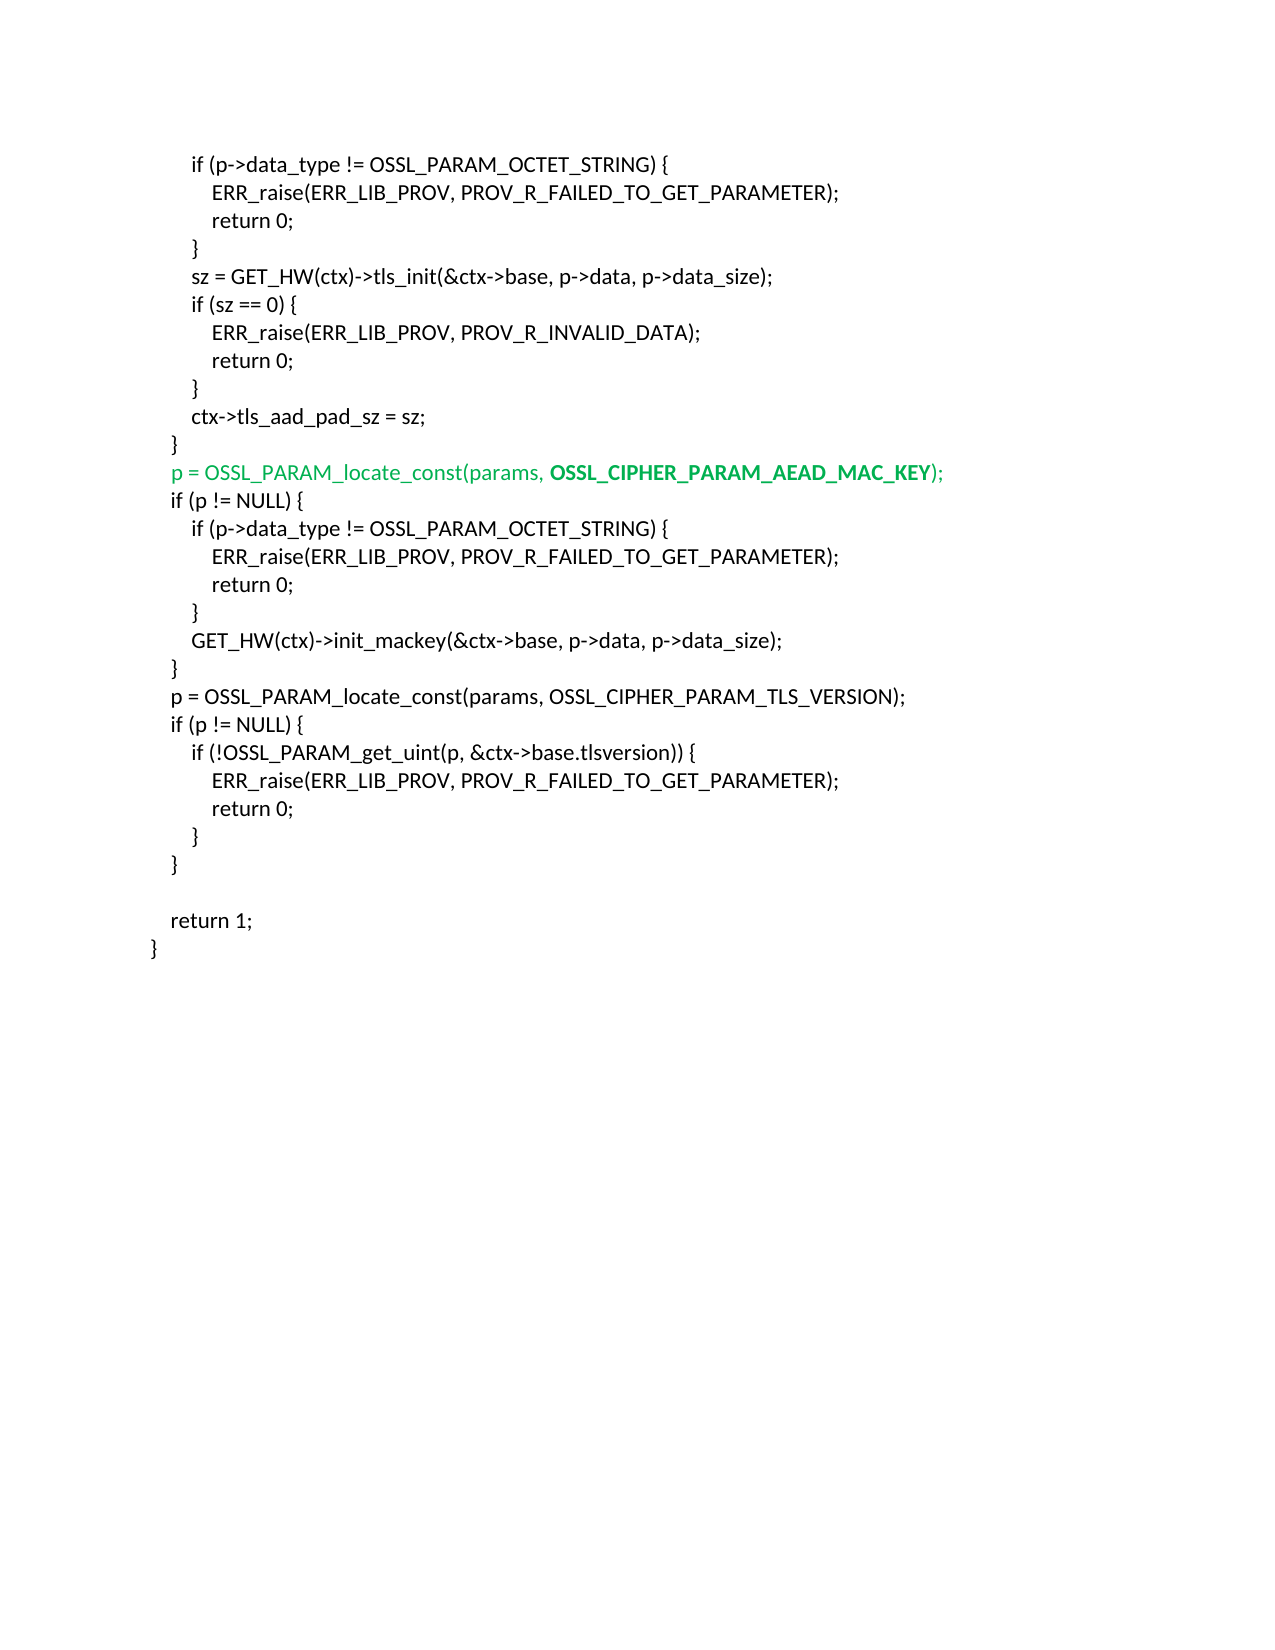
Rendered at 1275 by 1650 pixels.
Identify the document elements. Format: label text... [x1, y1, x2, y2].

text sz = GET_HW(ctx)->tls_init(&ctx->base, p->data, p->data_size); [150, 262, 1125, 290]
text return 0; [150, 206, 1125, 234]
text ctx->tls_aad_pad_sz = sz; [150, 402, 1125, 430]
text ERR_raise(ERR_LIB_PROV, PROV_R_FAILED_TO_GET_PARAMETER); [150, 178, 1125, 206]
text if (p != NULL) { [150, 710, 1125, 738]
text GET_HW(ctx)->init_mackey(&ctx->base, p->data, p->data_size); [150, 626, 1125, 654]
text if (p->data_type != OSSL_PARAM_OCTET_STRING) { [150, 514, 1125, 542]
text ERR_raise(ERR_LIB_PROV, PROV_R_INVALID_DATA); [150, 318, 1125, 346]
text return 1; [150, 907, 1125, 934]
text } [150, 822, 1125, 851]
text return 0; [150, 570, 1125, 598]
text if (p->data_type != OSSL_PARAM_OCTET_STRING) { [150, 150, 1125, 178]
text p = OSSL_PARAM_locate_const(params, OSSL_CIPHER_PARAM_AEAD_MAC_KEY); [150, 458, 1125, 486]
text return 0; [150, 346, 1125, 374]
text } [150, 851, 1125, 878]
text if (!OSSL_PARAM_get_uint(p, &ctx->base.tlsversion)) { [150, 738, 1125, 766]
text ERR_raise(ERR_LIB_PROV, PROV_R_FAILED_TO_GET_PARAMETER); [150, 766, 1125, 794]
text if (p != NULL) { [150, 486, 1125, 514]
text } [150, 934, 1125, 963]
text } [150, 430, 1125, 458]
text } [150, 654, 1125, 682]
text ERR_raise(ERR_LIB_PROV, PROV_R_FAILED_TO_GET_PARAMETER); [150, 542, 1125, 570]
text if (sz == 0) { [150, 290, 1125, 318]
text } [150, 598, 1125, 626]
text p = OSSL_PARAM_locate_const(params, OSSL_CIPHER_PARAM_TLS_VERSION); [150, 682, 1125, 710]
text return 0; [150, 794, 1125, 822]
text } [150, 374, 1125, 402]
text } [150, 234, 1125, 262]
